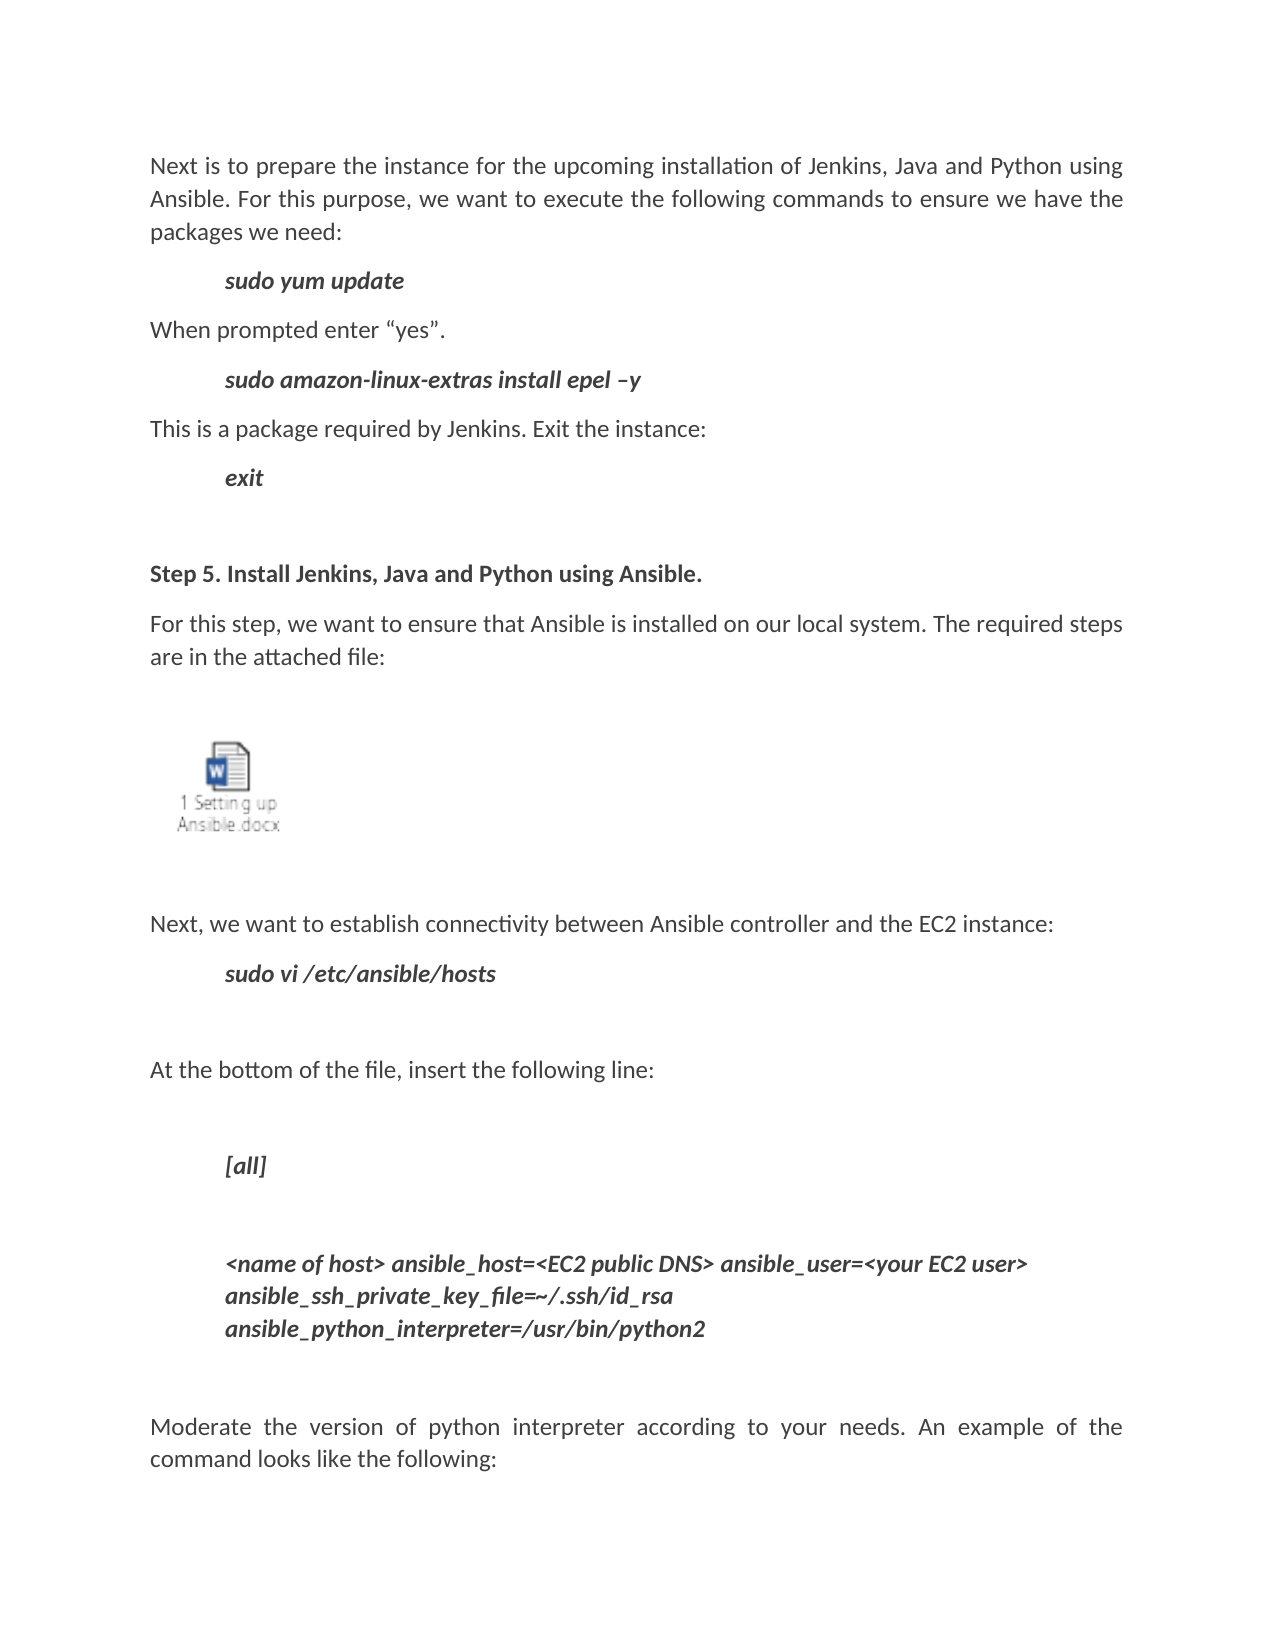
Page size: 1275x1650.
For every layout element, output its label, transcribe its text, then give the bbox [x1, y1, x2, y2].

text This is a package required by Jenkins. Exit the instance: [150, 413, 1125, 443]
text Step 5. Install Jenkins, Java and Python using Ansible. [150, 558, 1125, 589]
text <name of host> ansible_host=<EC2 public DNS> ansible_user=<your EC2 user> ansible_ssh_private_key_file=~/.ssh/id_rsa ansible_python_interpreter=/usr/bin/python2 [225, 1248, 1125, 1343]
text sudo vi /etc/ansible/hosts [225, 958, 1125, 988]
text When prompted enter “yes”. [150, 314, 1125, 345]
text exit [225, 462, 1125, 493]
text Next is to prepare the instance for the upcoming installation of Jenkins, Java and Python using Ansible. For this purpose, we want to execute the following commands to ensure we have the packages we need: [150, 150, 1125, 246]
text [all] [225, 1150, 1125, 1181]
text sudo amazon-linux-extras install epel –y [225, 364, 1125, 394]
text At the bottom of the file, insert the following line: [150, 1054, 1125, 1084]
text sudo yum update [225, 265, 1125, 296]
text Next, we want to establish connectivity between Ansible controller and the EC2 instance: [150, 908, 1125, 939]
text For this step, we want to ensure that Ansible is installed on our local system. The required steps are in the attached file: [150, 608, 1125, 671]
text Moderate the version of python interpreter according to your needs. An example of the command looks like the following: [150, 1411, 1125, 1474]
